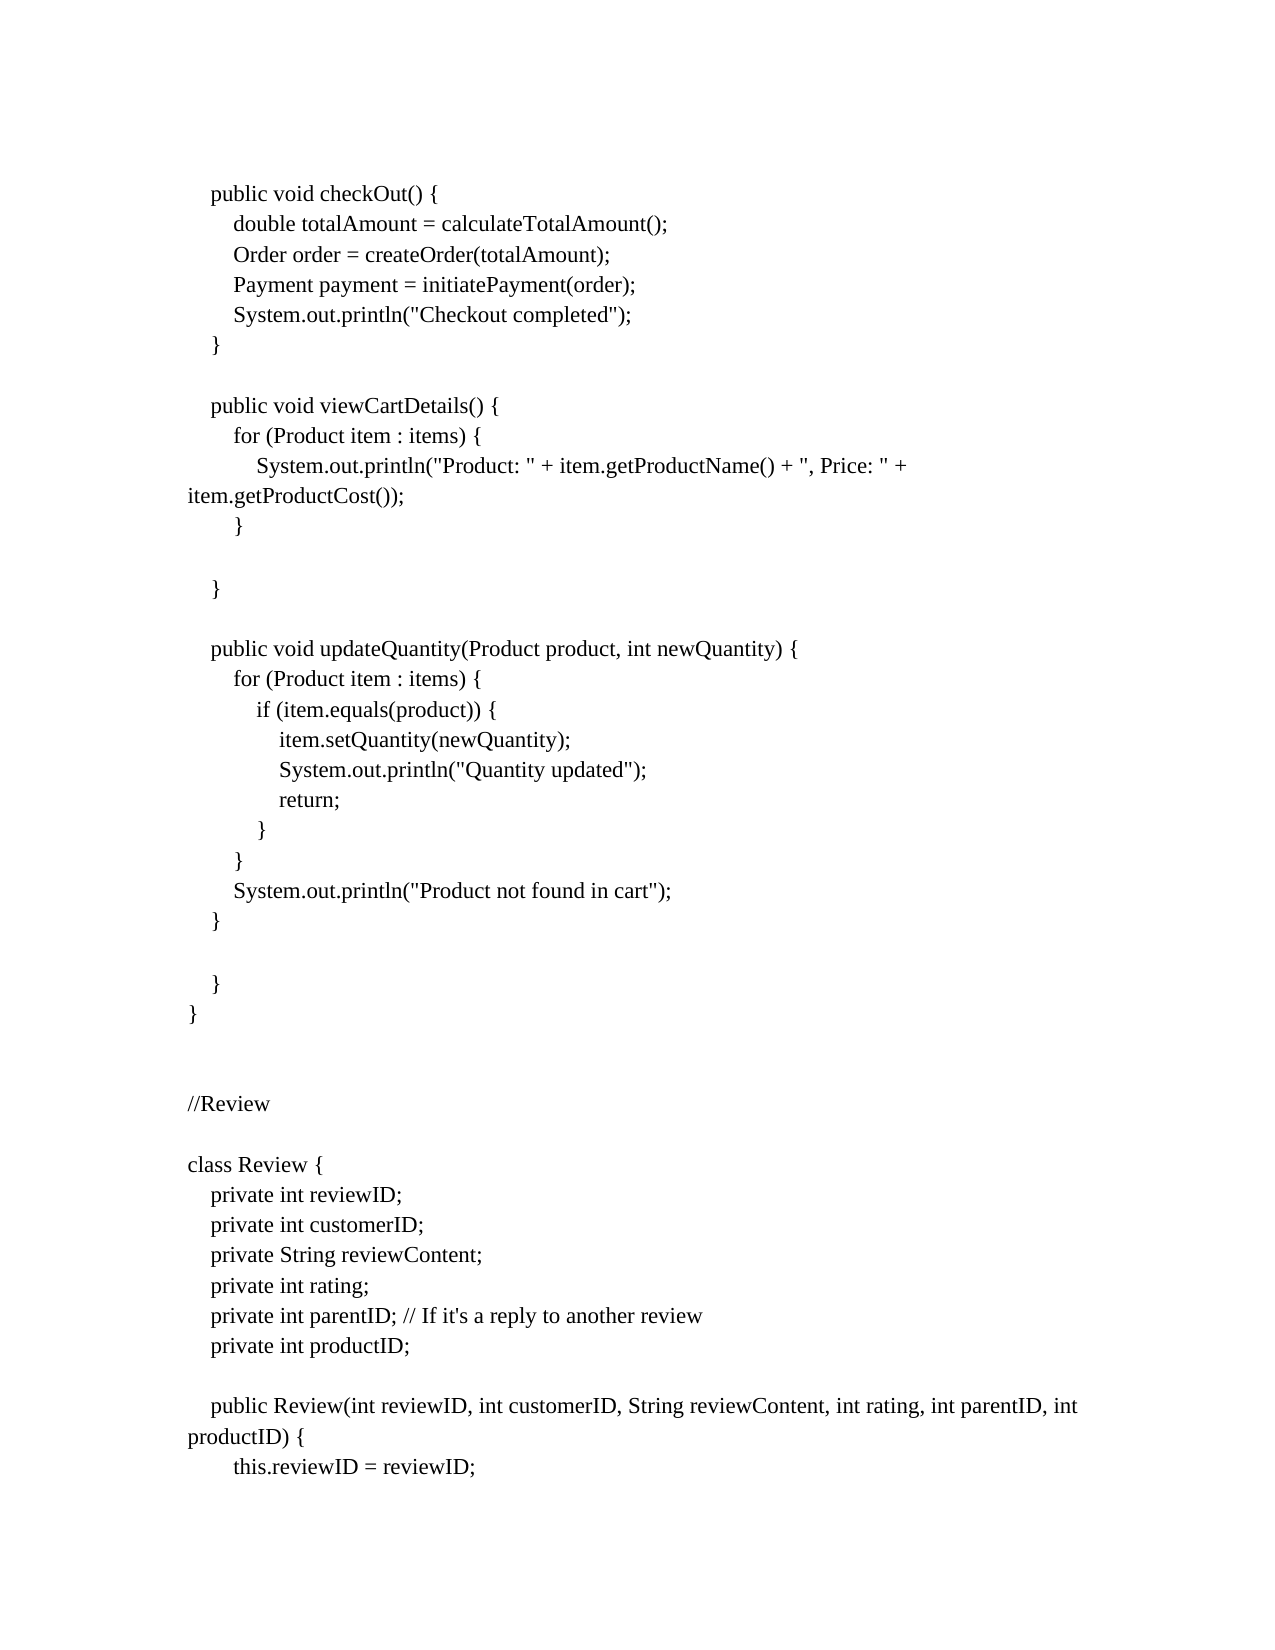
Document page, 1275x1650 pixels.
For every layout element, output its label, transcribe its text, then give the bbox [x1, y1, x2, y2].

list //Review [187, 1090, 1125, 1117]
list } [187, 1000, 1125, 1026]
list System.out.println("Quantity updated"); [187, 756, 1125, 782]
list private int productID; [187, 1332, 1125, 1358]
list for (Product item : items) { [187, 422, 1125, 448]
list private int parentID; // If it's a reply to another review [187, 1302, 1125, 1328]
list if (item.equals(product)) { [187, 696, 1125, 722]
list public void updateQuantity(Product product, int newQuantity) { [187, 635, 1125, 662]
list } [187, 907, 1125, 933]
list } [187, 512, 1125, 539]
list } [187, 847, 1125, 873]
list Payment payment = initiatePayment(order); [187, 271, 1125, 297]
list } [187, 969, 1125, 996]
list private int rating; [187, 1272, 1125, 1298]
list public void checkOut() { [187, 180, 1125, 207]
list } [187, 817, 1125, 843]
list public void viewCartDetails() { [187, 392, 1125, 418]
list class Review { [187, 1151, 1125, 1177]
list item.setQuantity(newQuantity); [187, 726, 1125, 752]
list private int reviewID; [187, 1181, 1125, 1207]
list double totalAmount = calculateTotalAmount(); [187, 210, 1125, 237]
list System.out.println("Checkout completed"); [187, 301, 1125, 327]
list } [187, 331, 1125, 358]
list this.reviewID = reviewID; [187, 1453, 1125, 1479]
list private String reviewContent; [187, 1241, 1125, 1268]
list System.out.println("Product: " + item.getProductName() + ", Price: " + item.getProductCost()); [187, 452, 1125, 509]
list Order order = createOrder(totalAmount); [187, 241, 1125, 267]
list } [187, 575, 1125, 601]
list public Review(int reviewID, int customerID, String reviewContent, int rating, int parentID, int productID) { [187, 1392, 1125, 1449]
list for (Product item : items) { [187, 666, 1125, 692]
list return; [187, 786, 1125, 813]
list private int customerID; [187, 1211, 1125, 1238]
list System.out.println("Product not found in cart"); [187, 877, 1125, 903]
